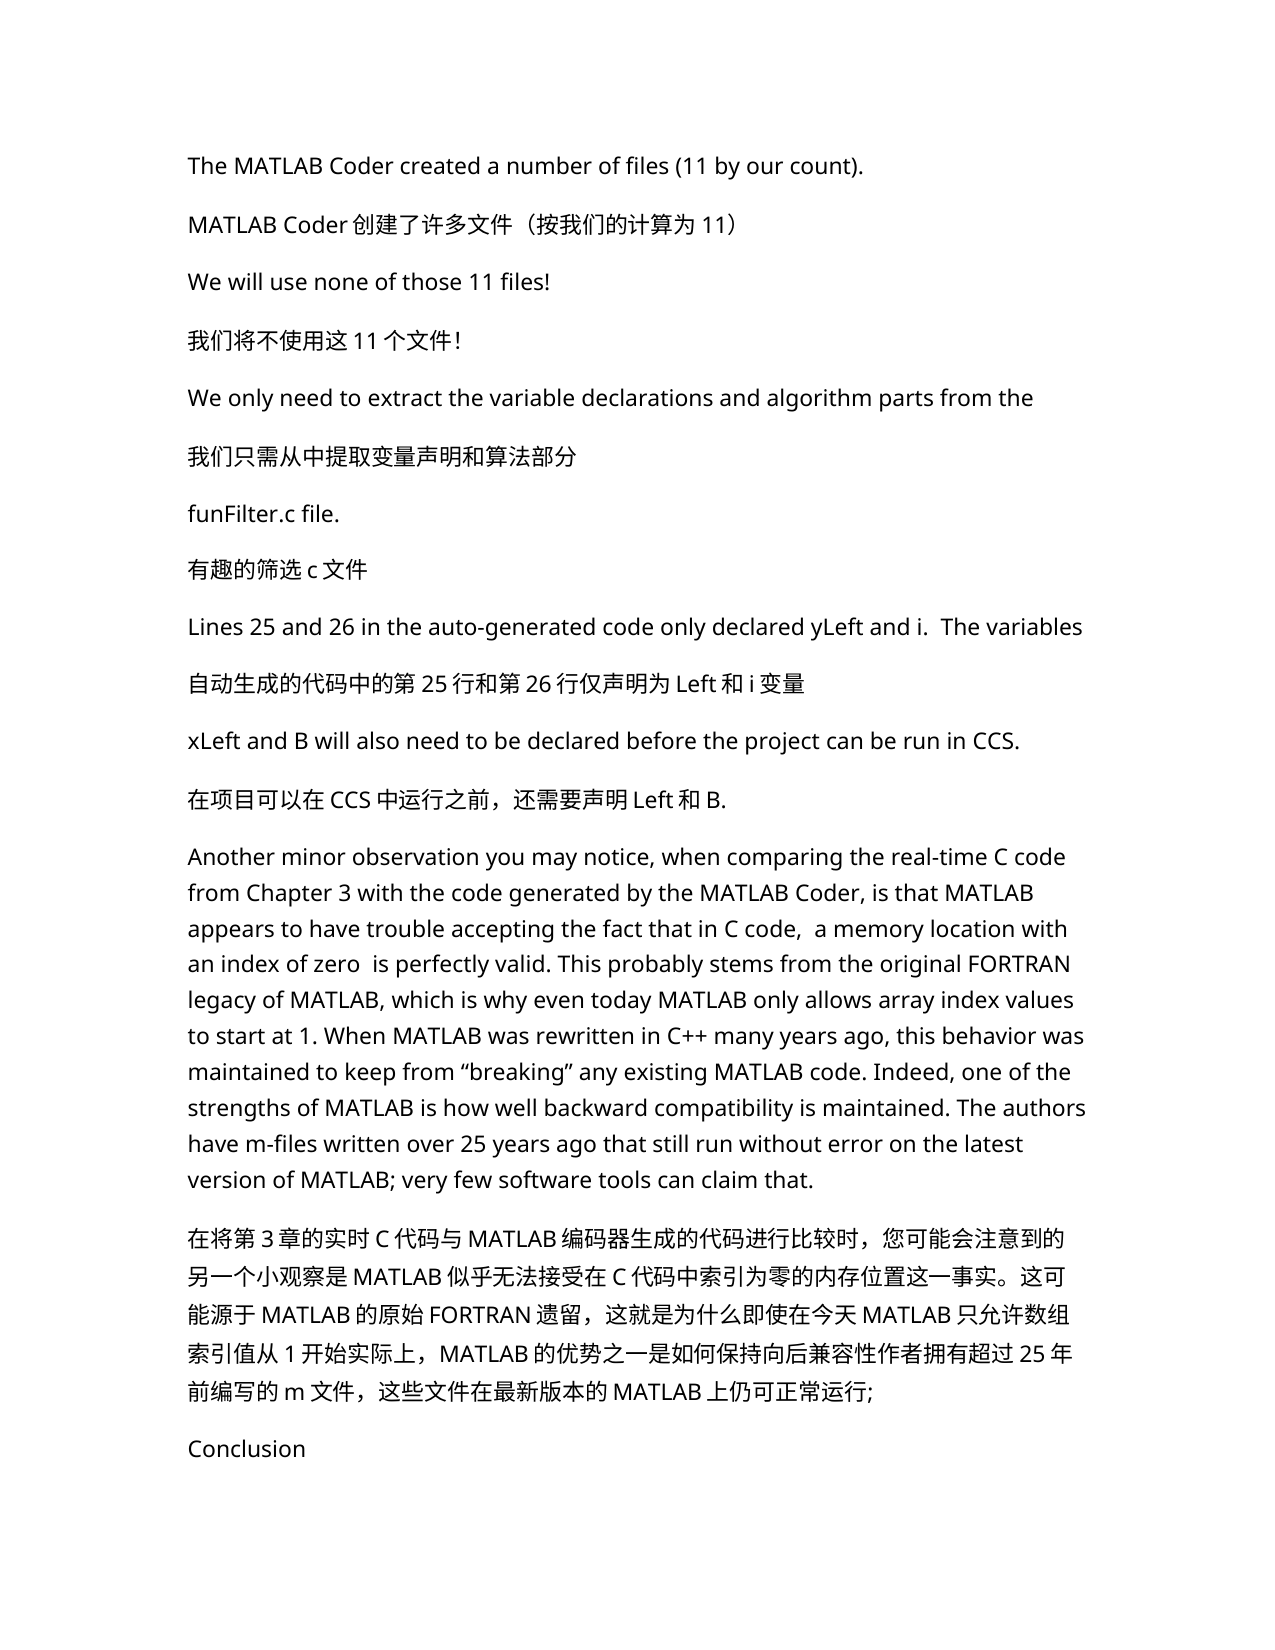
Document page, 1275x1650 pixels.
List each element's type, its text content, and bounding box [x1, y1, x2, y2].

text Another minor observation you may notice, when comparing the real-time C code from Chapter 3 with the code generated by the MATLAB Coder, is that MATLAB appears to have trouble accepting the fact that in C code, a memory location with an index of zero is perfectly valid. This probably stems from the original FORTRAN legacy of MATLAB, which is why even today MATLAB only allows array index values to start at 1. When MATLAB was rewritten in C++ many years ago, this behavior was maintained to keep from “breaking” any existing MATLAB code. Indeed, one of the strengths of MATLAB is how well backward compatibility is maintained. The authors have m-files written over 25 years ago that still run without error on the latest version of MATLAB; very few software tools can claim that. [187, 841, 1087, 1195]
text 我们只需从中提取变量声明和算法部分 [187, 439, 1087, 472]
text funFilter.c file. [187, 498, 1087, 529]
text We will use none of those 11 files! [187, 266, 1087, 297]
text 有趣的筛选c文件 [187, 554, 1087, 586]
text We only need to extract the variable declarations and algorithm parts from the [187, 382, 1087, 413]
text 在将第3章的实时C代码与MATLAB编码器生成的代码进行比较时，您可能会注意到的另一个小观察是MATLAB似乎无法接受在C代码中索引为零的内存位置这一事实。这可能源于MATLAB的原始FORTRAN遗留，这就是为什么即使在今天MATLAB只允许数组索引值从1开始实际上，MATLAB的优势之一是如何保持向后兼容性作者拥有超过25年前编写的m文件，这些文件在最新版本的MATLAB上仍可正常运行; [187, 1221, 1087, 1407]
text MATLAB Coder创建了许多文件（按我们的计算为11） [187, 207, 1087, 240]
text 在项目可以在CCS中运行之前，还需要声明Left和B. [187, 781, 1087, 815]
text xLeft and B will also need to be declared before the project can be run in CCS. [187, 725, 1087, 756]
text The MATLAB Coder created a number of files (11 by our count). [187, 150, 1087, 181]
text Conclusion [187, 1433, 1087, 1464]
text Lines 25 and 26 in the auto-generated code only declared yLeft and i. The variables [187, 611, 1087, 642]
text 我们将不使用这11个文件！ [187, 323, 1087, 356]
text 自动生成的代码中的第25行和第26行仅声明为Left和i变量 [187, 668, 1087, 699]
